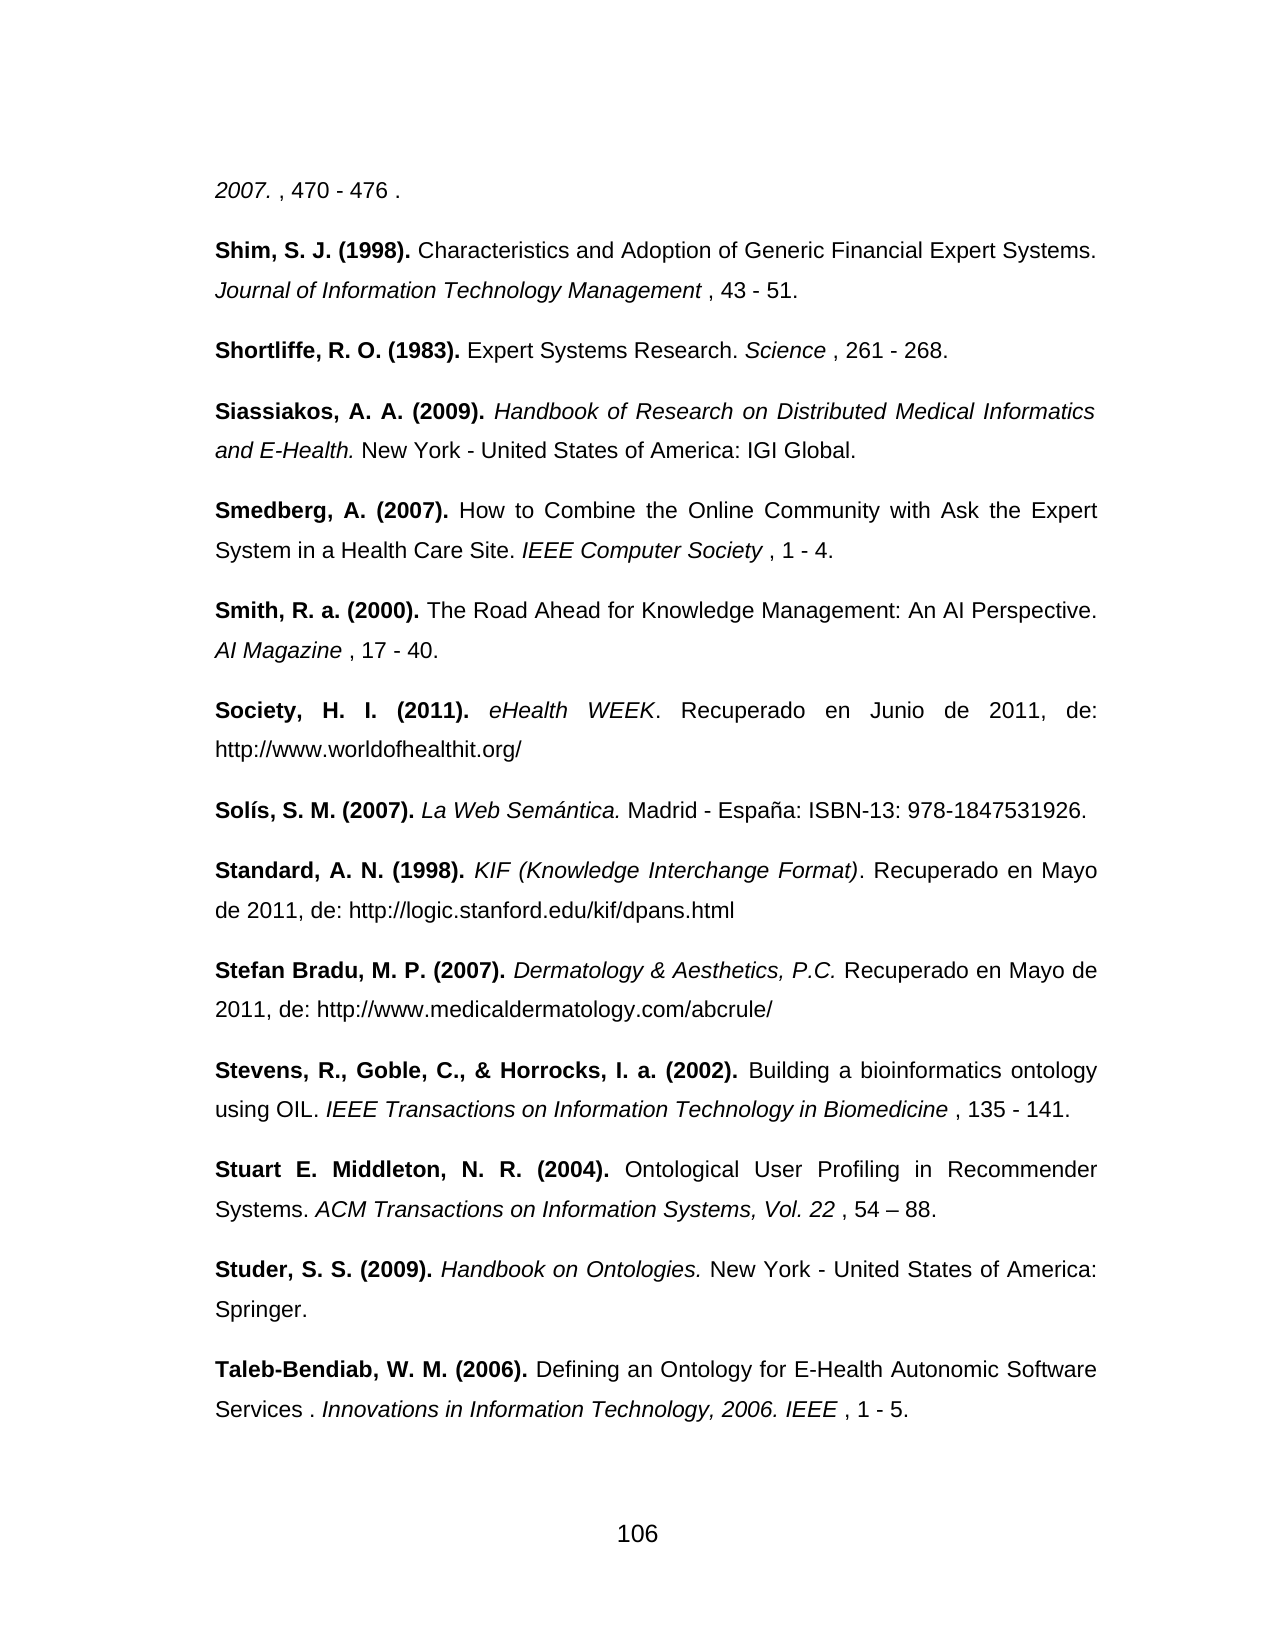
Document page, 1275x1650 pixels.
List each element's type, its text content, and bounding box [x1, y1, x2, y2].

text Solís, S. M. (2007). La Web Semántica. Madrid - España: ISBN-13: 978-1847531926. [215, 797, 1098, 823]
text Stuart E. Middleton, N. R. (2004). Ontological User Profiling in Recommender Systems. ACM Transactions on Information Systems, Vol. 22 , 54 – 88. [215, 1156, 1098, 1222]
text Smedberg, A. (2007). How to Combine the Online Community with Ask the Expert System in a Health Care Site. IEEE Computer Society , 1 - 4. [215, 497, 1098, 563]
text Stevens, R., Goble, C., & Horrocks, I. a. (2002). Building a bioinformatics ontology using OIL. IEEE Transactions on Information Technology in Biomedicine , 135 - 141. [215, 1057, 1098, 1122]
text Stefan Bradu, M. P. (2007). Dermatology & Aesthetics, P.C. Recuperado en Mayo de 2011, de: http://www.medicaldermatology.com/abcrule/ [215, 957, 1098, 1023]
text Standard, A. N. (1998). KIF (Knowledge Interchange Format). Recuperado en Mayo de 2011, de: http://logic.stanford.edu/kif/dpans.html [215, 857, 1098, 923]
text Shortliffe, R. O. (1983). Expert Systems Research. Science , 261 - 268. [215, 337, 1098, 364]
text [215, 177, 1098, 203]
text Studer, S. S. (2009). Handbook on Ontologies. New York - United States of America: Springer. [215, 1256, 1098, 1322]
text Smith, R. a. (2000). The Road Ahead for Knowledge Management: An AI Perspective. AI Magazine , 17 - 40. [215, 597, 1098, 663]
text Society, H. I. (2011). eHealth WEEK. Recuperado en Junio de 2011, de: http://www.worldofhealthit.org/ [215, 697, 1098, 763]
text Siassiakos, A. A. (2009). Handbook of Research on Distributed Medical Informatics and E-Health. New York - United States of America: IGI Global. [215, 398, 1098, 463]
text Shim, S. J. (1998). Characteristics and Adoption of Generic Financial Expert Systems. Journal of Information Technology Management , 43 - 51. [215, 237, 1098, 303]
text Taleb-Bendiab, W. M. (2006). Defining an Ontology for E-Health Autonomic Software Services . Innovations in Information Technology, 2006. IEEE , 1 - 5. [215, 1356, 1098, 1422]
